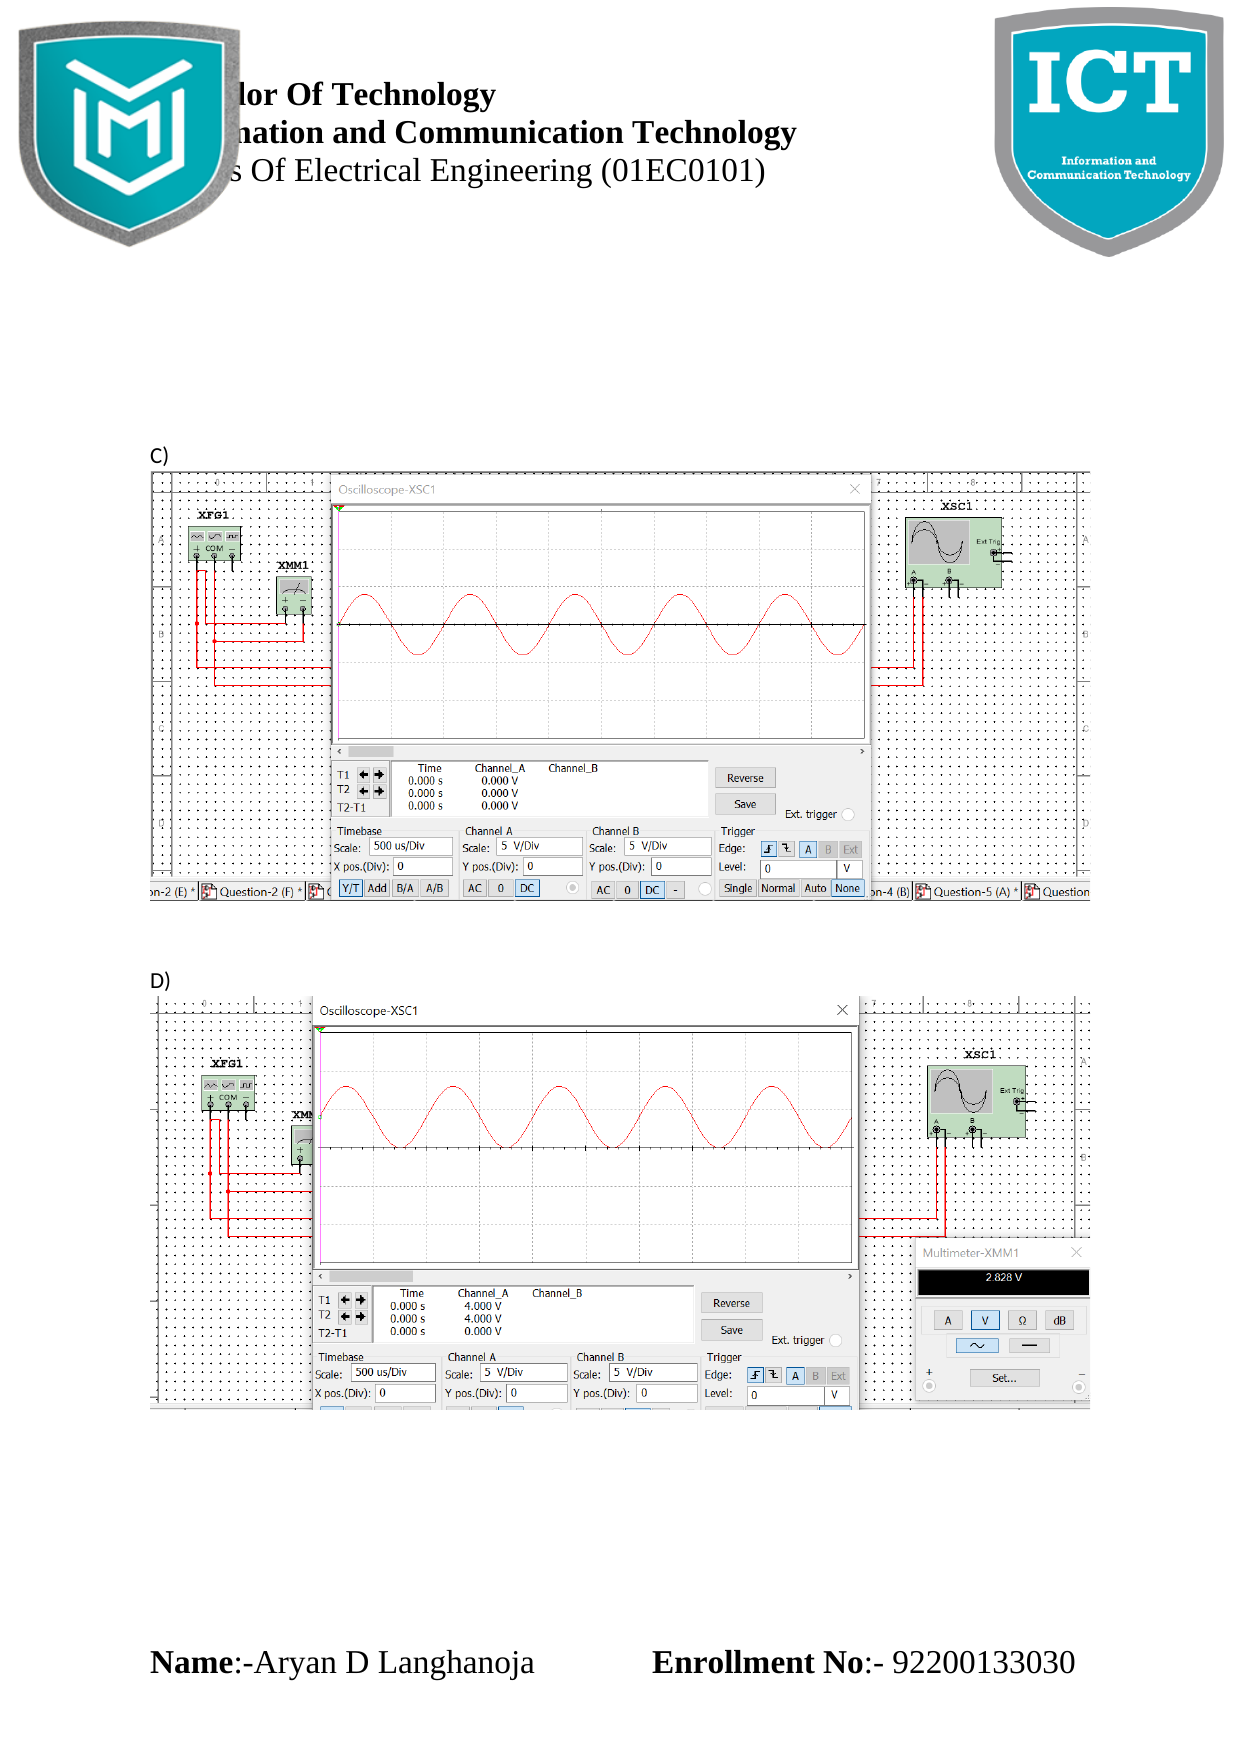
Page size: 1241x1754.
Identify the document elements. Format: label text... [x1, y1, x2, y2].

picture [150, 996, 1091, 1410]
text C) [150, 441, 1090, 471]
picture [8, 16, 250, 249]
picture [971, 5, 1234, 262]
picture [150, 471, 1091, 901]
text D) [150, 967, 1090, 996]
